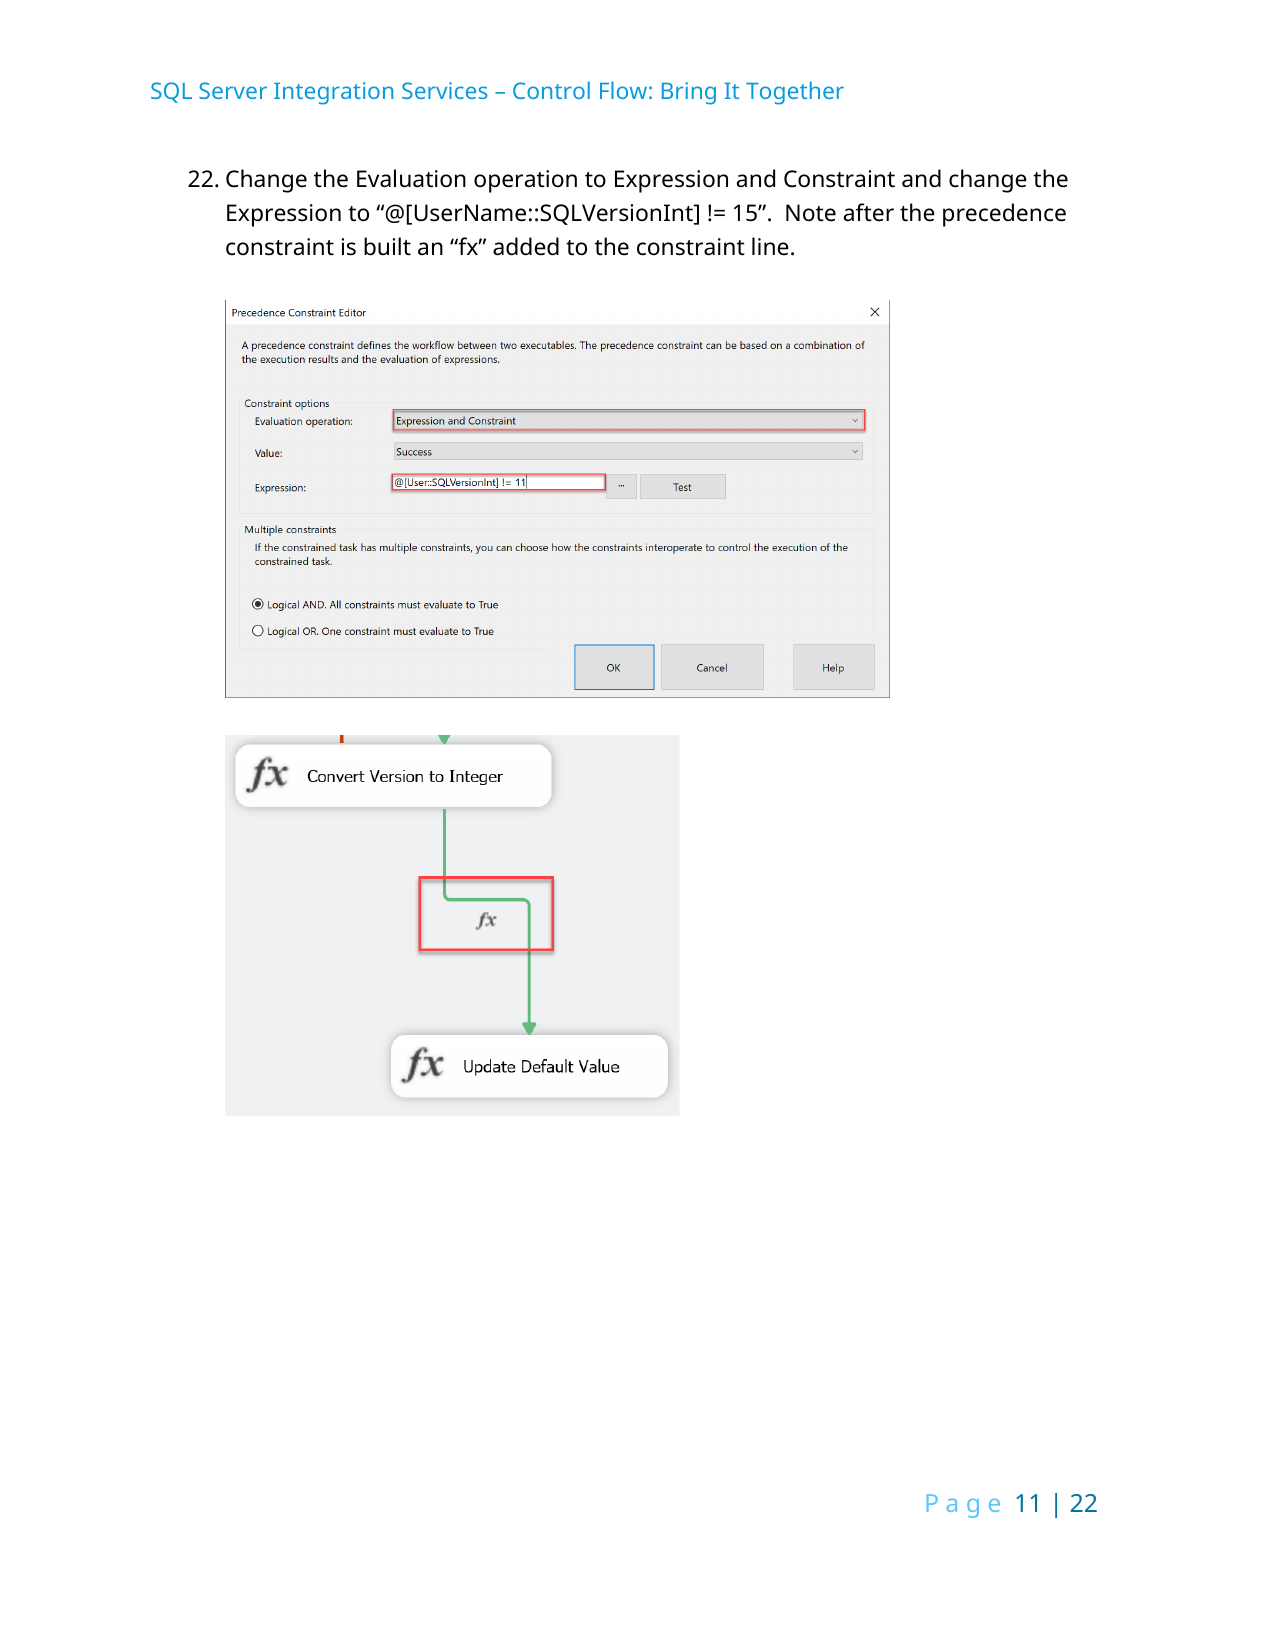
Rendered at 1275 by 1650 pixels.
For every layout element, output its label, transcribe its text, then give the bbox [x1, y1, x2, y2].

picture [225, 735, 680, 1116]
list Change the Evaluation operation to Expression and Constraint and change the Expression to “@[UserName::SQLVersionInt] != 15”. Note after the precedence constraint is built an “fx” added to the constraint line. [187, 162, 1125, 262]
picture [225, 300, 890, 698]
